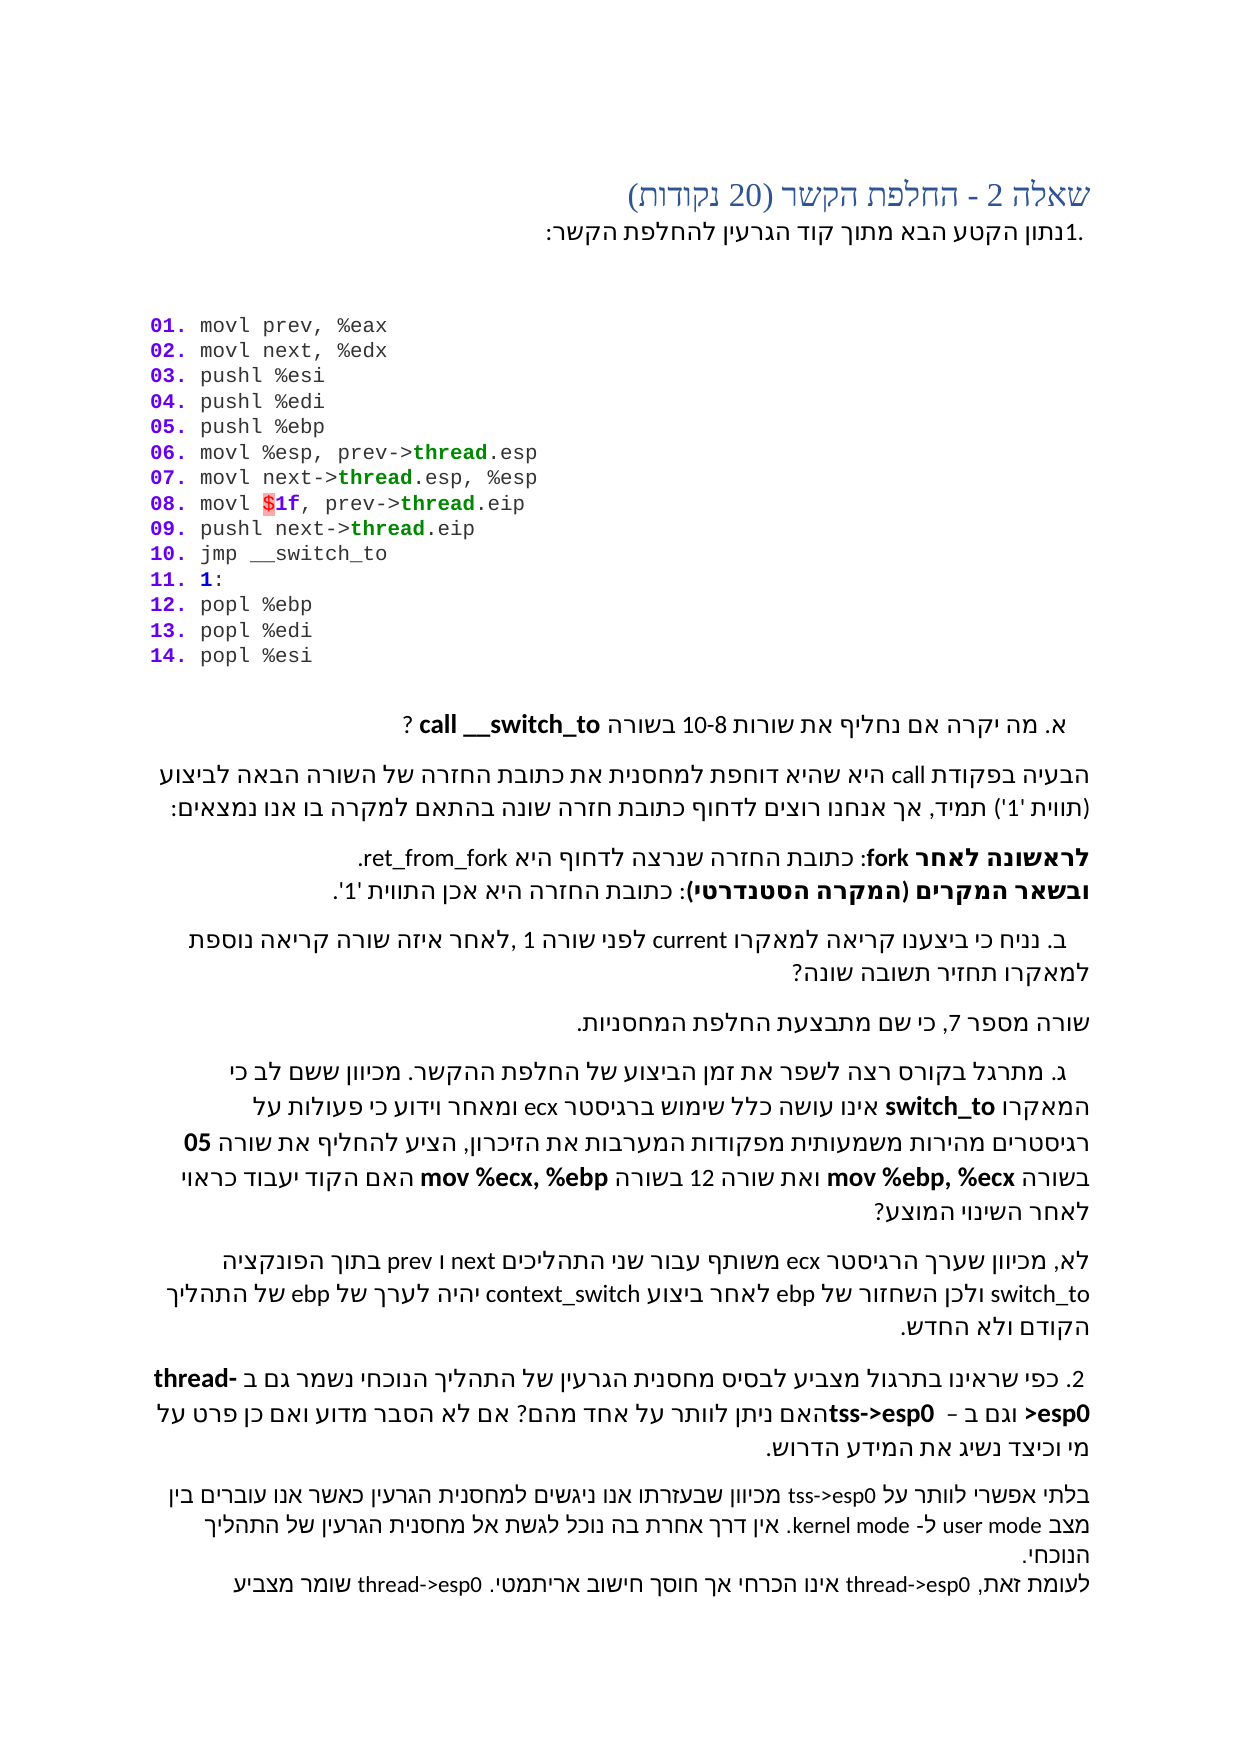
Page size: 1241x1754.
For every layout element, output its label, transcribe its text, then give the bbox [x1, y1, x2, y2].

text 01. movl prev, %eax [150, 313, 1090, 338]
text .1נתון הקטע הבא מתוך קוד הגרעין להחלפת הקשר: [150, 216, 1090, 247]
text ב. נניח כי ביצענו קריאה למאקרו current לפני שורה 1 ,לאחר איזה שורה קריאה נוספת למאקרו תחזיר תשובה שונה? [150, 924, 1090, 988]
text 2. כפי שראינו בתרגול מצביע לבסיס מחסנית הגרעין של התהליך הנוכחי נשמר גם ב thread->esp0 וגם ב – tss->esp0האם ניתן לוותר על אחד מהם? אם לא הסבר מדוע ואם כן פרט על מי וכיצד נשיג את המידע הדרוש. [150, 1361, 1090, 1462]
text לראשונה לאחר fork: כתובת החזרה שנרצה לדחוף היא ret_from_fork. ובשאר המקרים (המקרה הסטנדרטי): כתובת החזרה היא אכן התווית '1'. [150, 842, 1090, 905]
text 02. movl next, %edx [150, 338, 1090, 364]
text 09. pushl next->thread.eip [150, 516, 1090, 542]
text לא, מכיוון שערך הרגיסטר ecx משותף עבור שני התהליכים next ו prev בתוך הפונקציה switch_to ולכן השחזור של ebp לאחר ביצוע context_switch יהיה לערך של ebp של התהליך הקודם ולא החדש. [150, 1245, 1090, 1342]
text 05. pushl %ebp [150, 414, 1090, 440]
text 03. pushl %esi [150, 364, 1090, 389]
text 07. movl next->thread.esp, %esp [150, 465, 1090, 491]
text 10. jmp __switch_to [150, 542, 1090, 567]
text 06. movl %esp, prev->thread.esp [150, 440, 1090, 465]
text 13. popl %edi [150, 618, 1090, 643]
text 11. 1: [150, 567, 1090, 592]
text ג. מתרגל בקורס רצה לשפר את זמן הביצוע של החלפת ההקשר. מכיוון ששם לב כי המאקרו switch_to אינו עושה כלל שימוש ברגיסטר ecx ומאחר וידוע כי פעולות על רגיסטרים מהירות משמעותית מפקודות המערבות את הזיכרון, הציע להחליף את שורה 05 בשורה mov %ebp, %ecx ואת שורה 12 בשורה mov %ecx, %ebp האם הקוד יעבוד כראוי לאחר השינוי המוצע? [150, 1057, 1090, 1226]
subtitle שאלה 2 - החלפת הקשר (20 נקודות) [150, 175, 1090, 213]
text 12. popl %ebp [150, 592, 1090, 618]
text א. מה יקרה אם נחליף את שורות 10-8 בשורה call __switch_to ? [150, 707, 1090, 740]
text הבעיה בפקודת call היא שהיא דוחפת למחסנית את כתובת החזרה של השורה הבאה לביצוע (תווית '1') תמיד, אך אנחנו רוצים לדחוף כתובת חזרה שונה בהתאם למקרה בו אנו נמצאים: [150, 759, 1090, 823]
text 14. popl %esi [150, 643, 1090, 669]
text שורה מספר 7, כי שם מתבצעת החלפת המחסניות. [150, 1007, 1090, 1037]
text 08. movl $1f, prev->thread.eip [150, 491, 1090, 516]
text 04. pushl %edi [150, 389, 1090, 414]
